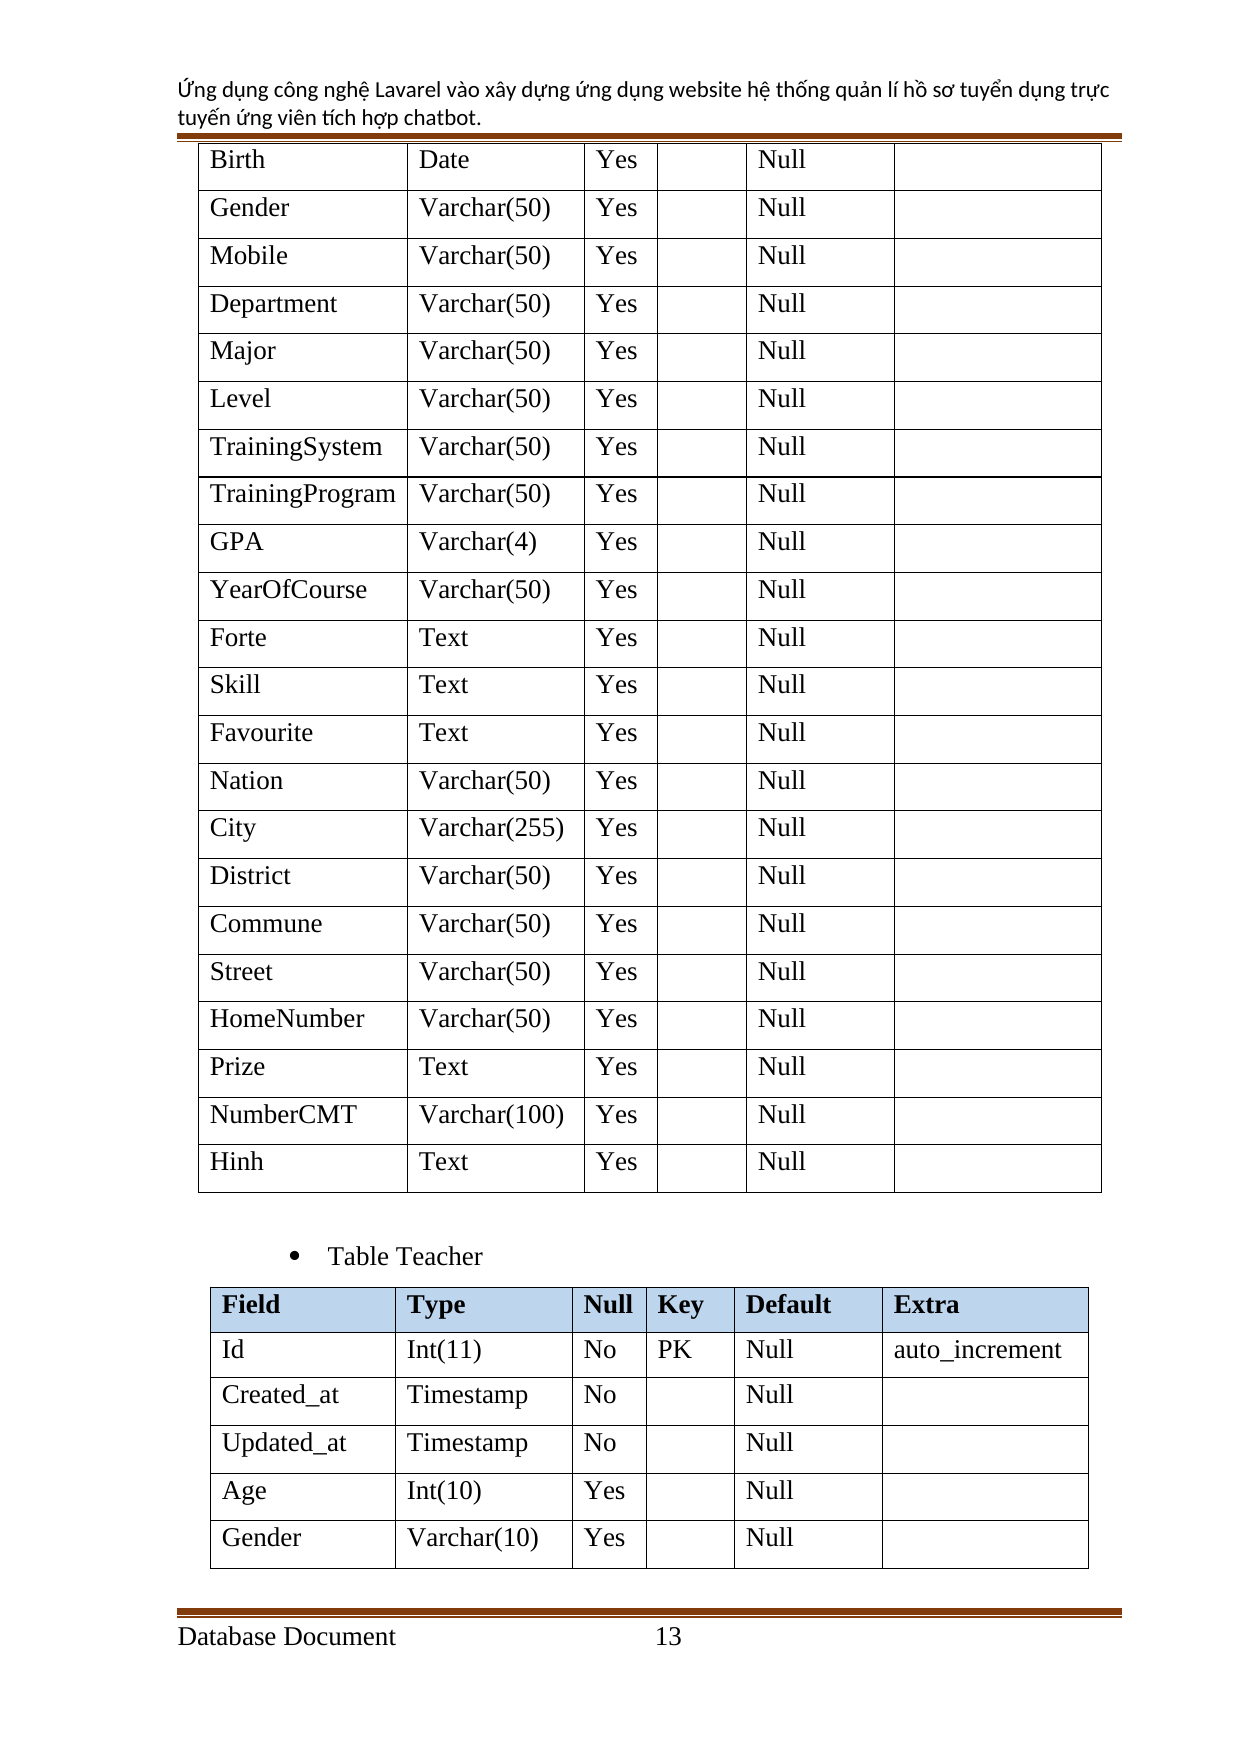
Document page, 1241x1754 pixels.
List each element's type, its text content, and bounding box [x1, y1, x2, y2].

table_cell Text [408, 1050, 584, 1097]
table_header Type [396, 1288, 572, 1332]
table_cell Null [747, 191, 894, 238]
table_cell Null [747, 287, 894, 333]
table_cell [658, 382, 746, 429]
table_cell Hinh [199, 1145, 407, 1192]
table_cell Varchar(50) [408, 382, 584, 429]
table_cell [658, 955, 746, 1001]
table_cell Department [199, 287, 407, 333]
table_cell Birth [199, 144, 407, 190]
table_cell [895, 764, 1101, 810]
table_cell [883, 1474, 1088, 1520]
table_cell Null [747, 1050, 894, 1097]
table_cell [658, 716, 746, 763]
table_cell [658, 144, 746, 190]
table_cell Timestamp [396, 1378, 572, 1425]
table_cell [895, 239, 1101, 286]
table_cell Null [747, 573, 894, 619]
table_cell Null [735, 1474, 882, 1520]
table_cell [658, 907, 746, 953]
table_cell Null [747, 764, 894, 810]
table_cell Null [747, 430, 894, 476]
table_cell [895, 287, 1101, 333]
table_cell No [573, 1426, 646, 1473]
table_cell Varchar(50) [408, 1002, 584, 1049]
table_cell [658, 1050, 746, 1097]
table_cell Null [747, 811, 894, 858]
table_cell Null [747, 334, 894, 381]
table_cell Yes [585, 478, 657, 524]
table_cell Varchar(50) [408, 430, 584, 476]
table_cell [895, 1145, 1101, 1192]
table_cell Commune [199, 907, 407, 953]
table_cell Yes [585, 811, 657, 858]
table_cell [895, 859, 1101, 906]
table_cell Created_at [211, 1378, 395, 1425]
table_cell [647, 1521, 734, 1568]
table_cell Varchar(50) [408, 287, 584, 333]
table_cell [647, 1426, 734, 1473]
table_cell Yes [585, 144, 657, 190]
table_cell [895, 525, 1101, 572]
table_cell Date [408, 144, 584, 190]
table_cell Varchar(50) [408, 478, 584, 524]
table_cell Yes [585, 1145, 657, 1192]
table_cell TrainingProgram [199, 478, 407, 524]
table_cell [895, 907, 1101, 953]
table_cell [658, 191, 746, 238]
table_cell Varchar(50) [408, 955, 584, 1001]
table_cell Null [735, 1521, 882, 1568]
table_cell Favourite [199, 716, 407, 763]
table_cell [658, 478, 746, 524]
table_cell Varchar(255) [408, 811, 584, 858]
table_cell [658, 859, 746, 906]
table_cell [895, 573, 1101, 619]
table_cell [895, 668, 1101, 715]
table_cell [647, 1474, 734, 1520]
table_cell Yes [585, 621, 657, 667]
table_cell [895, 716, 1101, 763]
table_cell [895, 1050, 1101, 1097]
table_cell PK [647, 1333, 734, 1377]
table_cell Yes [573, 1521, 646, 1568]
table_cell [895, 191, 1101, 238]
table_cell Level [199, 382, 407, 429]
table_cell Updated_at [211, 1426, 395, 1473]
table_cell District [199, 859, 407, 906]
table_cell Varchar(100) [408, 1098, 584, 1144]
table_cell Yes [585, 1002, 657, 1049]
table_cell auto_increment [883, 1333, 1088, 1377]
table_cell No [573, 1378, 646, 1425]
table_cell No [573, 1333, 646, 1377]
table_cell Yes [585, 764, 657, 810]
table_cell Timestamp [396, 1426, 572, 1473]
table_cell [658, 334, 746, 381]
table_cell Yes [585, 1098, 657, 1144]
table_header Key [647, 1288, 734, 1332]
table_cell Yes [585, 859, 657, 906]
table_cell [895, 1002, 1101, 1049]
table_cell Yes [585, 525, 657, 572]
table_cell Yes [585, 1050, 657, 1097]
table_cell [658, 1098, 746, 1144]
table_cell [895, 955, 1101, 1001]
table_cell [883, 1426, 1088, 1473]
table_cell Yes [573, 1474, 646, 1520]
table_cell Varchar(50) [408, 764, 584, 810]
table_cell Null [747, 239, 894, 286]
table_cell [658, 811, 746, 858]
table_cell Gender [211, 1521, 395, 1568]
table_cell Null [747, 1145, 894, 1192]
table_cell Null [747, 859, 894, 906]
table_cell [895, 1098, 1101, 1144]
table_cell [647, 1378, 734, 1425]
table_cell Yes [585, 430, 657, 476]
table_cell Yes [585, 907, 657, 953]
table_cell YearOfCourse [199, 573, 407, 619]
table_cell [658, 668, 746, 715]
table_cell Varchar(50) [408, 907, 584, 953]
table_cell Int(10) [396, 1474, 572, 1520]
table_cell Varchar(50) [408, 334, 584, 381]
table_cell Null [747, 955, 894, 1001]
table_cell [895, 382, 1101, 429]
table_cell Yes [585, 191, 657, 238]
table_header Field [211, 1288, 395, 1332]
table_cell NumberCMT [199, 1098, 407, 1144]
table_cell Nation [199, 764, 407, 810]
table_cell Null [747, 668, 894, 715]
table_cell Street [199, 955, 407, 1001]
table_cell GPA [199, 525, 407, 572]
table_cell Age [211, 1474, 395, 1520]
table_cell Text [408, 668, 584, 715]
table_cell Null [747, 621, 894, 667]
table_cell Yes [585, 287, 657, 333]
table_cell Null [735, 1378, 882, 1425]
table_cell Mobile [199, 239, 407, 286]
table_cell [658, 430, 746, 476]
table_cell HomeNumber [199, 1002, 407, 1049]
table_cell Varchar(4) [408, 525, 584, 572]
table_cell [658, 287, 746, 333]
table_cell Null [735, 1426, 882, 1473]
table_cell Null [747, 382, 894, 429]
table_cell [895, 144, 1101, 190]
table_cell [658, 525, 746, 572]
table_cell Text [408, 621, 584, 667]
table_cell Null [747, 144, 894, 190]
table_cell Int(11) [396, 1333, 572, 1377]
table_cell [895, 811, 1101, 858]
table_cell Null [747, 478, 894, 524]
table_cell [658, 621, 746, 667]
table_cell Yes [585, 716, 657, 763]
table_cell Yes [585, 955, 657, 1001]
table_cell Yes [585, 239, 657, 286]
table_cell [658, 573, 746, 619]
table_header Null [573, 1288, 646, 1332]
table_cell Varchar(50) [408, 573, 584, 619]
list Table Teacher [290, 1240, 1122, 1271]
table_cell [895, 430, 1101, 476]
table_cell City [199, 811, 407, 858]
table_cell Id [211, 1333, 395, 1377]
table_cell Null [747, 716, 894, 763]
table_cell Text [408, 716, 584, 763]
table_cell Null [747, 1002, 894, 1049]
table_cell Yes [585, 573, 657, 619]
table_header Extra [883, 1288, 1088, 1332]
table_cell [658, 1002, 746, 1049]
table_cell Varchar(50) [408, 191, 584, 238]
table_cell Yes [585, 668, 657, 715]
table_cell Forte [199, 621, 407, 667]
table_cell Text [408, 1145, 584, 1192]
table_cell Varchar(10) [396, 1521, 572, 1568]
table_cell Varchar(50) [408, 859, 584, 906]
table_cell [895, 621, 1101, 667]
table_cell Null [735, 1333, 882, 1377]
table_cell [883, 1521, 1088, 1568]
table_cell Null [747, 525, 894, 572]
table_cell Null [747, 1098, 894, 1144]
table_cell [658, 764, 746, 810]
table_cell Varchar(50) [408, 239, 584, 286]
table_cell Gender [199, 191, 407, 238]
table_cell Null [747, 907, 894, 953]
table_cell [883, 1378, 1088, 1425]
table_cell [895, 478, 1101, 524]
table_cell Skill [199, 668, 407, 715]
table_cell [658, 239, 746, 286]
table_cell Yes [585, 334, 657, 381]
table_cell [895, 334, 1101, 381]
table_header Default [735, 1288, 882, 1332]
table_cell [658, 1145, 746, 1192]
table_cell Yes [585, 382, 657, 429]
table_cell Major [199, 334, 407, 381]
table_cell TrainingSystem [199, 430, 407, 476]
table_cell Prize [199, 1050, 407, 1097]
